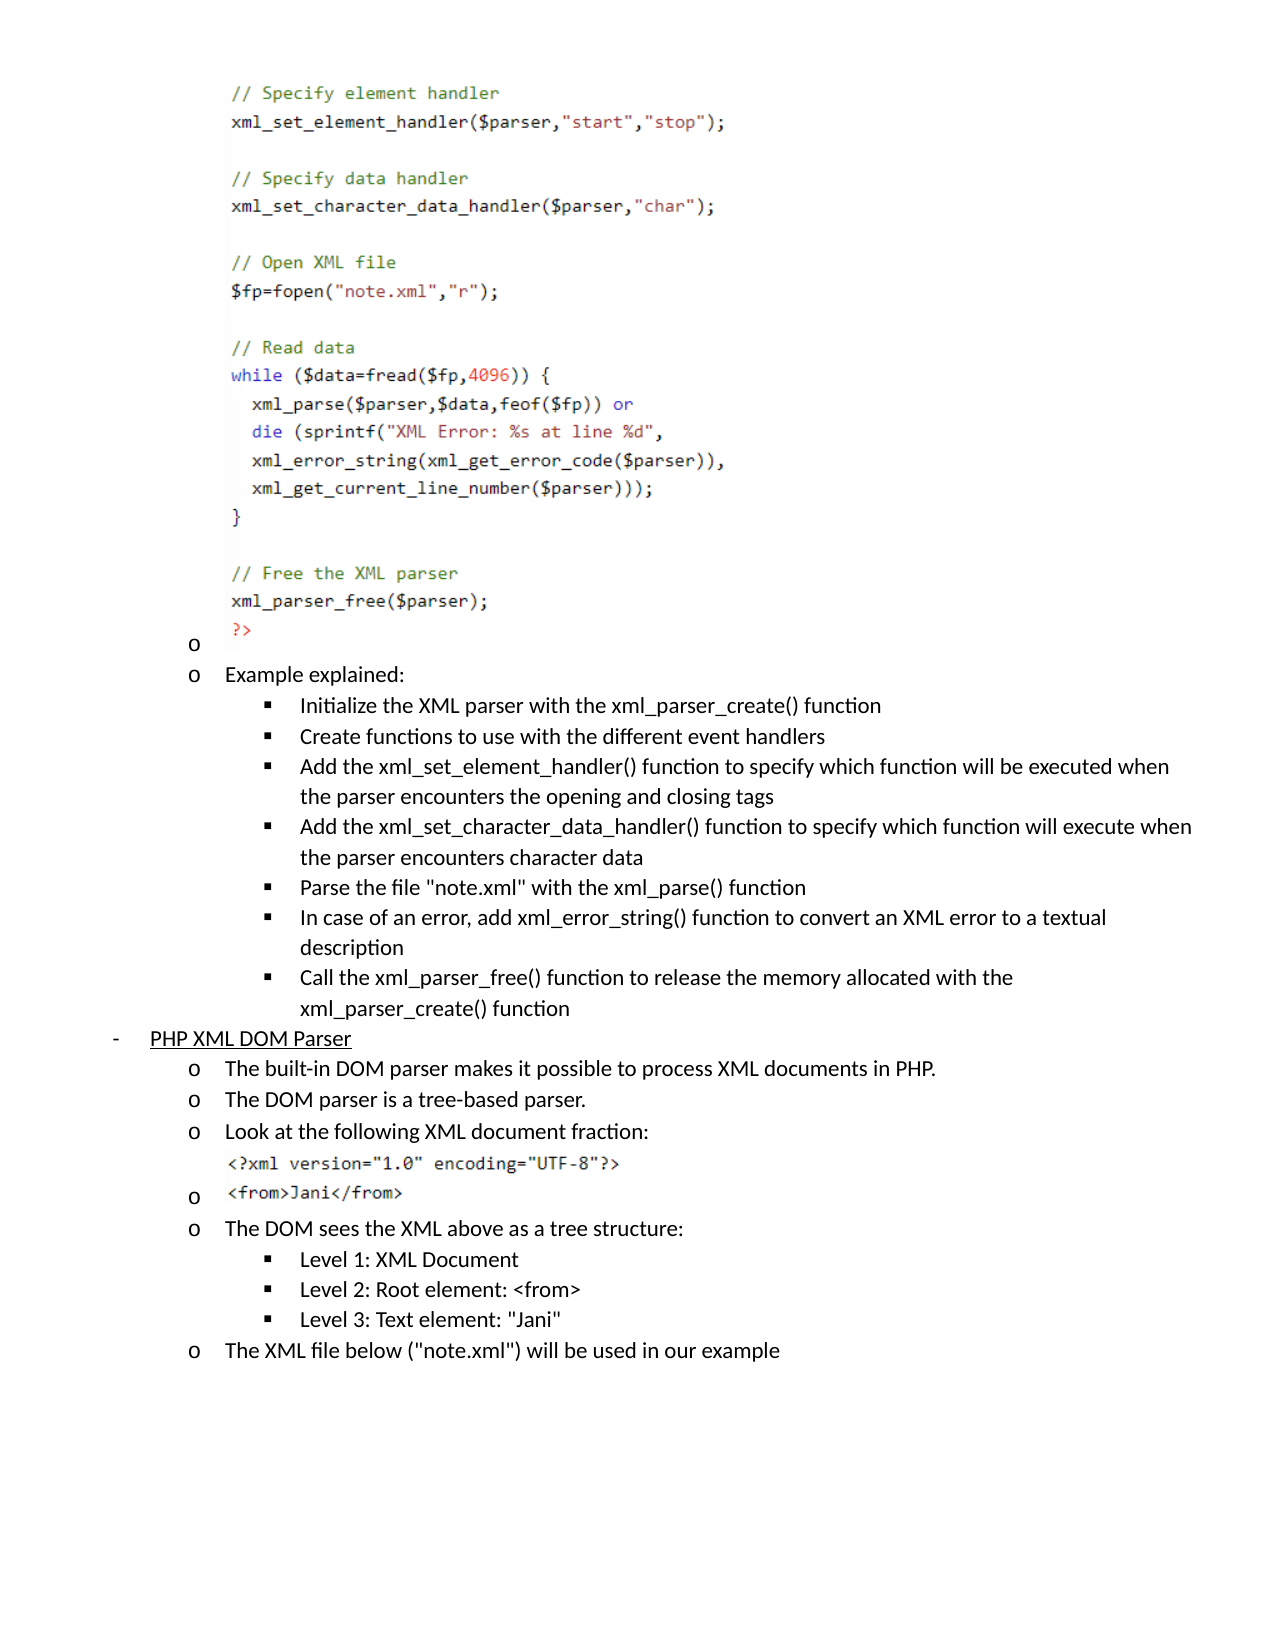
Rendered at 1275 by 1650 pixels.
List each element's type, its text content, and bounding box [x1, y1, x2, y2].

list Level 1: XML Document [262, 1245, 1200, 1273]
picture [225, 75, 734, 652]
list The XML file below ("note.xml") will be used in our example [187, 1336, 1200, 1365]
list The DOM sees the XML above as a tree structure: [187, 1214, 1200, 1243]
list Example explained: [187, 660, 1200, 689]
list Add the xml_set_character_data_handler() function to specify which function will execute when the parser encounters character data [262, 812, 1200, 871]
list Level 2: Root element: <from> [262, 1275, 1200, 1303]
list Parse the file "note.xml" with the xml_parse() function [262, 873, 1200, 901]
list Call the xml_parser_free() function to release the memory allocated with the xml_parser_create() function [262, 963, 1200, 1022]
list The built-in DOM parser makes it possible to process XML documents in PHP. [187, 1054, 1200, 1083]
list Add the xml_set_element_handler() function to specify which function will be executed when the parser encounters the opening and closing tags [262, 752, 1200, 810]
list Initialize the XML parser with the xml_parser_create() function [262, 692, 1200, 720]
list Look at the following XML document fraction: [187, 1117, 1200, 1146]
list Level 3: Text element: "Jani" [262, 1306, 1200, 1333]
list The DOM parser is a tree-based parser. [187, 1086, 1200, 1115]
list PHP XML DOM Parser [112, 1024, 1200, 1052]
list In case of an error, add xml_error_string() function to convert an XML error to a textual description [262, 903, 1200, 961]
list Create functions to use with the different event handlers [262, 722, 1200, 750]
picture [225, 1148, 623, 1205]
